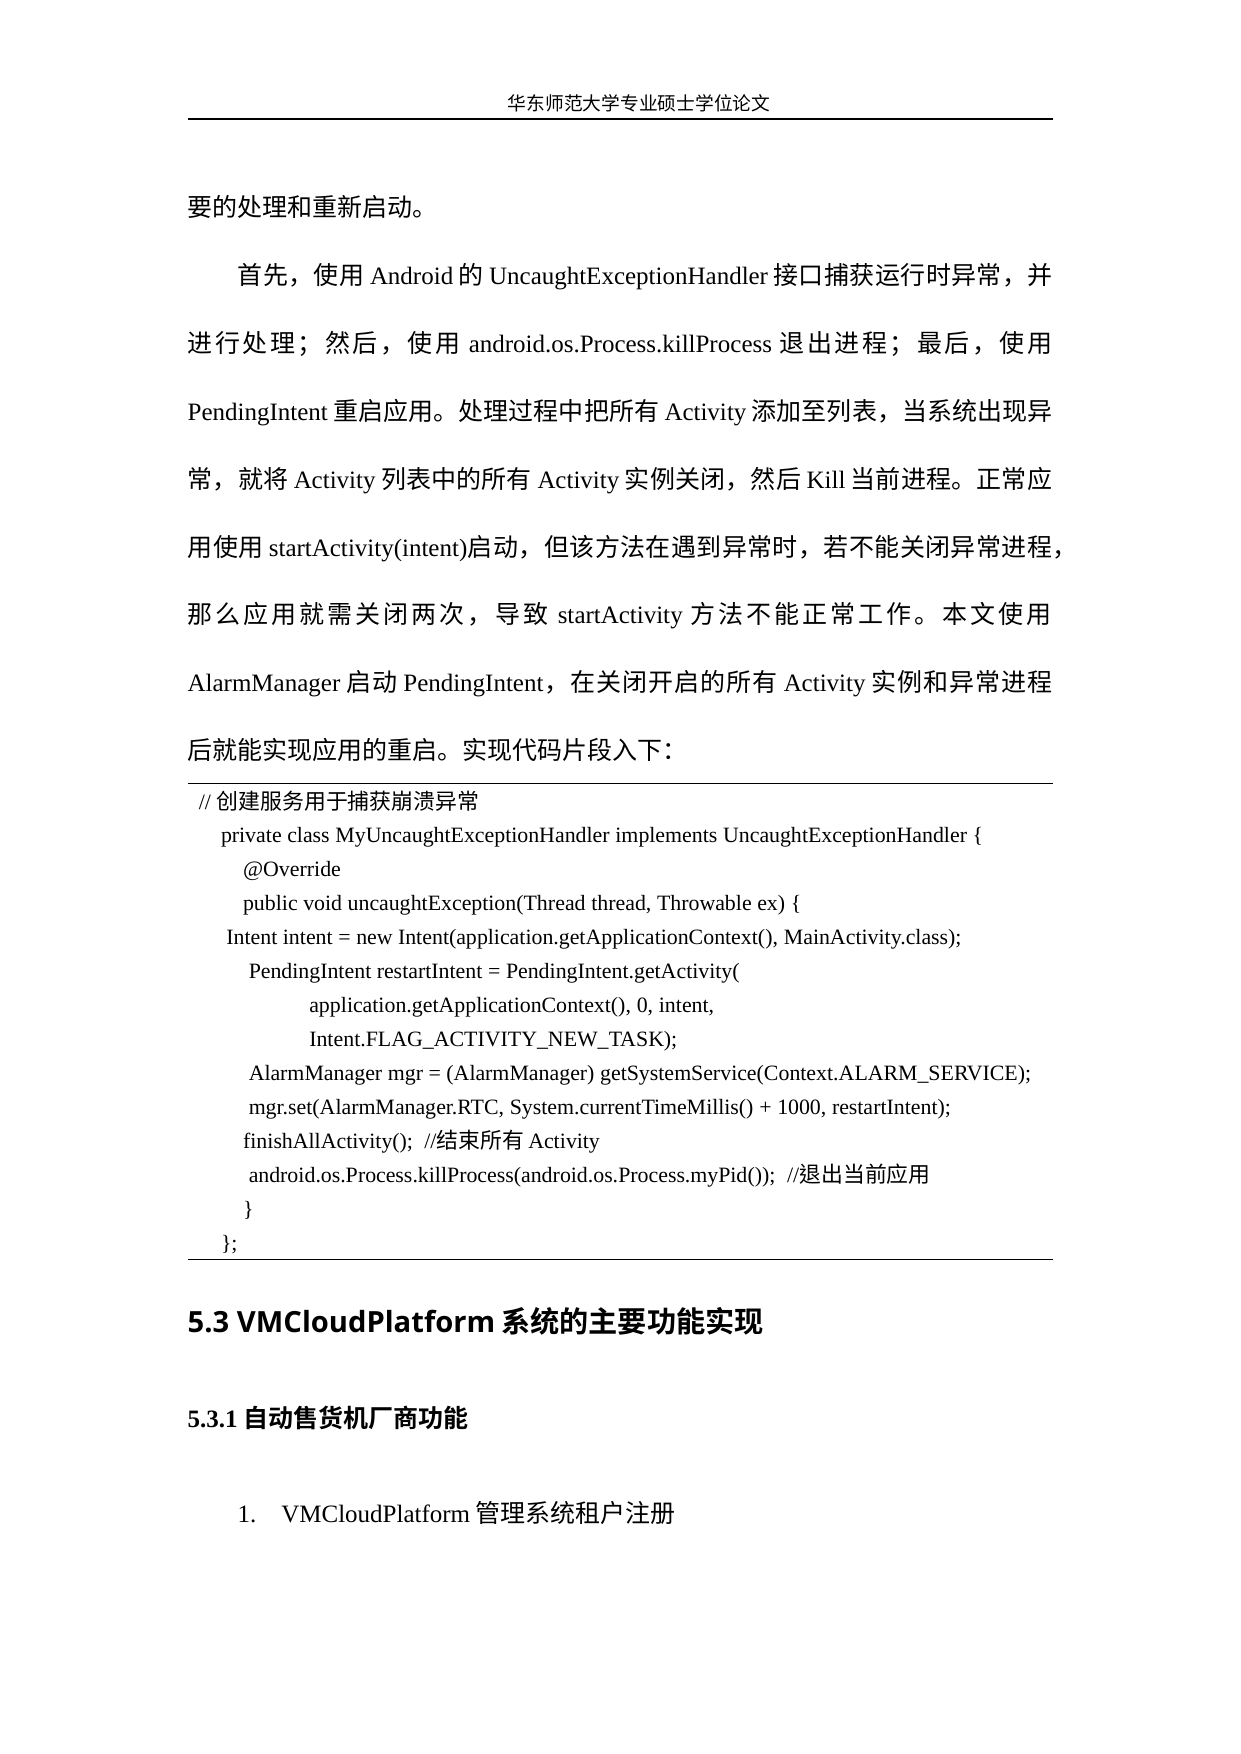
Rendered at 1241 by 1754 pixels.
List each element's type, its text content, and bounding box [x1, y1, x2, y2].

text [187, 172, 1053, 239]
text 首先，使用Android的UncaughtExceptionHandler接口捕获运行时异常，并进行处理；然后，使用android.os.Process.killProcess退出进程；最后，使用PendingIntent重启应用。处理过程中把所有Activity添加至列表，当系统出现异常，就将Activity列表中的所有Activity实例关闭，然后Kill当前进程。正常应用使用startActivity(intent)启动，但该方法在遇到异常时，若不能关闭异常进程，那么应用就需关闭两次，导致startActivity方法不能正常工作。本文使用AlarmManager启动PendingIntent，在关闭开启的所有Activity实例和异常进程后就能实现应用的重启。实现代码片段入下： [187, 239, 1053, 783]
subtitle 5.3 VMCloudPlatform系统的主要功能实现 [187, 1287, 1053, 1355]
table_header // 创建服务用于捕获崩溃异常 private class MyUncaughtExceptionHandler implements UncaughtExceptionHandler { @Override public void uncaughtException(Thread thread, Throwable ex) { Intent intent = new Intent(application.getApplicationContext(), MainActivity.class); PendingIntent restartIntent = PendingIntent.getActivity( application.getApplicationContext(), 0, intent, Intent.FLAG_ACTIVITY_NEW_TASK); AlarmManager mgr = (AlarmManager) getSystemService(Context.ALARM_SERVICE); mgr.set(AlarmManager.RTC, System.currentTimeMillis() + 1000, restartIntent); finishAllActivity(); //结束所有Activity android.os.Process.killProcess(android.os.Process.myPid()); //退出当前应用 } }; [188, 784, 1053, 1259]
list VMCloudPlatform管理系统租户注册 [237, 1477, 1053, 1545]
subtitle 5.3.1 自动售货机厂商功能 [187, 1382, 1053, 1450]
